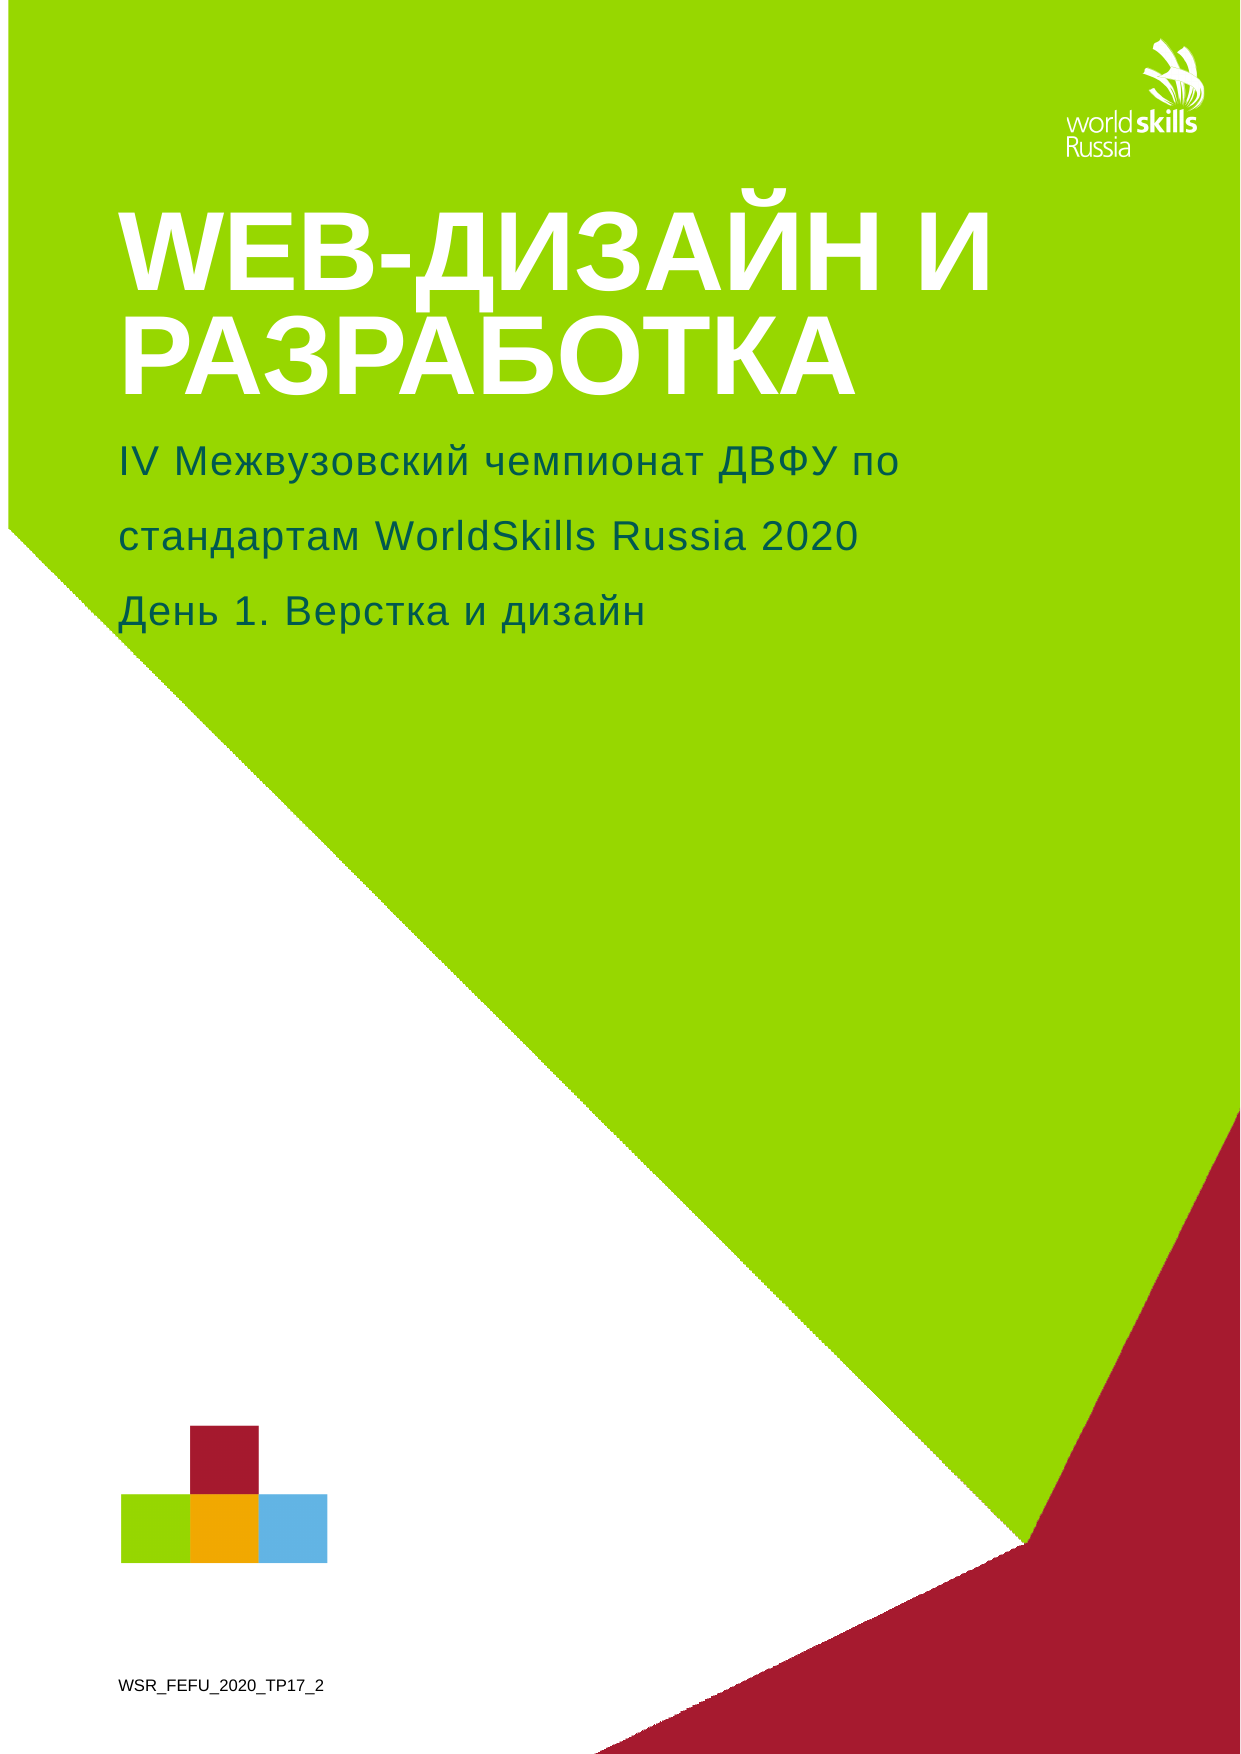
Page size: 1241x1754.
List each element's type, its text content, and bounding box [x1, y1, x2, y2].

picture [8, 0, 1241, 1754]
subtitle IV Межвузовский чемпионат ДВФУ по стандартам WorldSkills Russia 2020 [118, 415, 1122, 565]
title WEB-Дизайн и разработка [118, 207, 1122, 415]
subtitle День 1. Верстка и дизайн [118, 565, 1122, 640]
